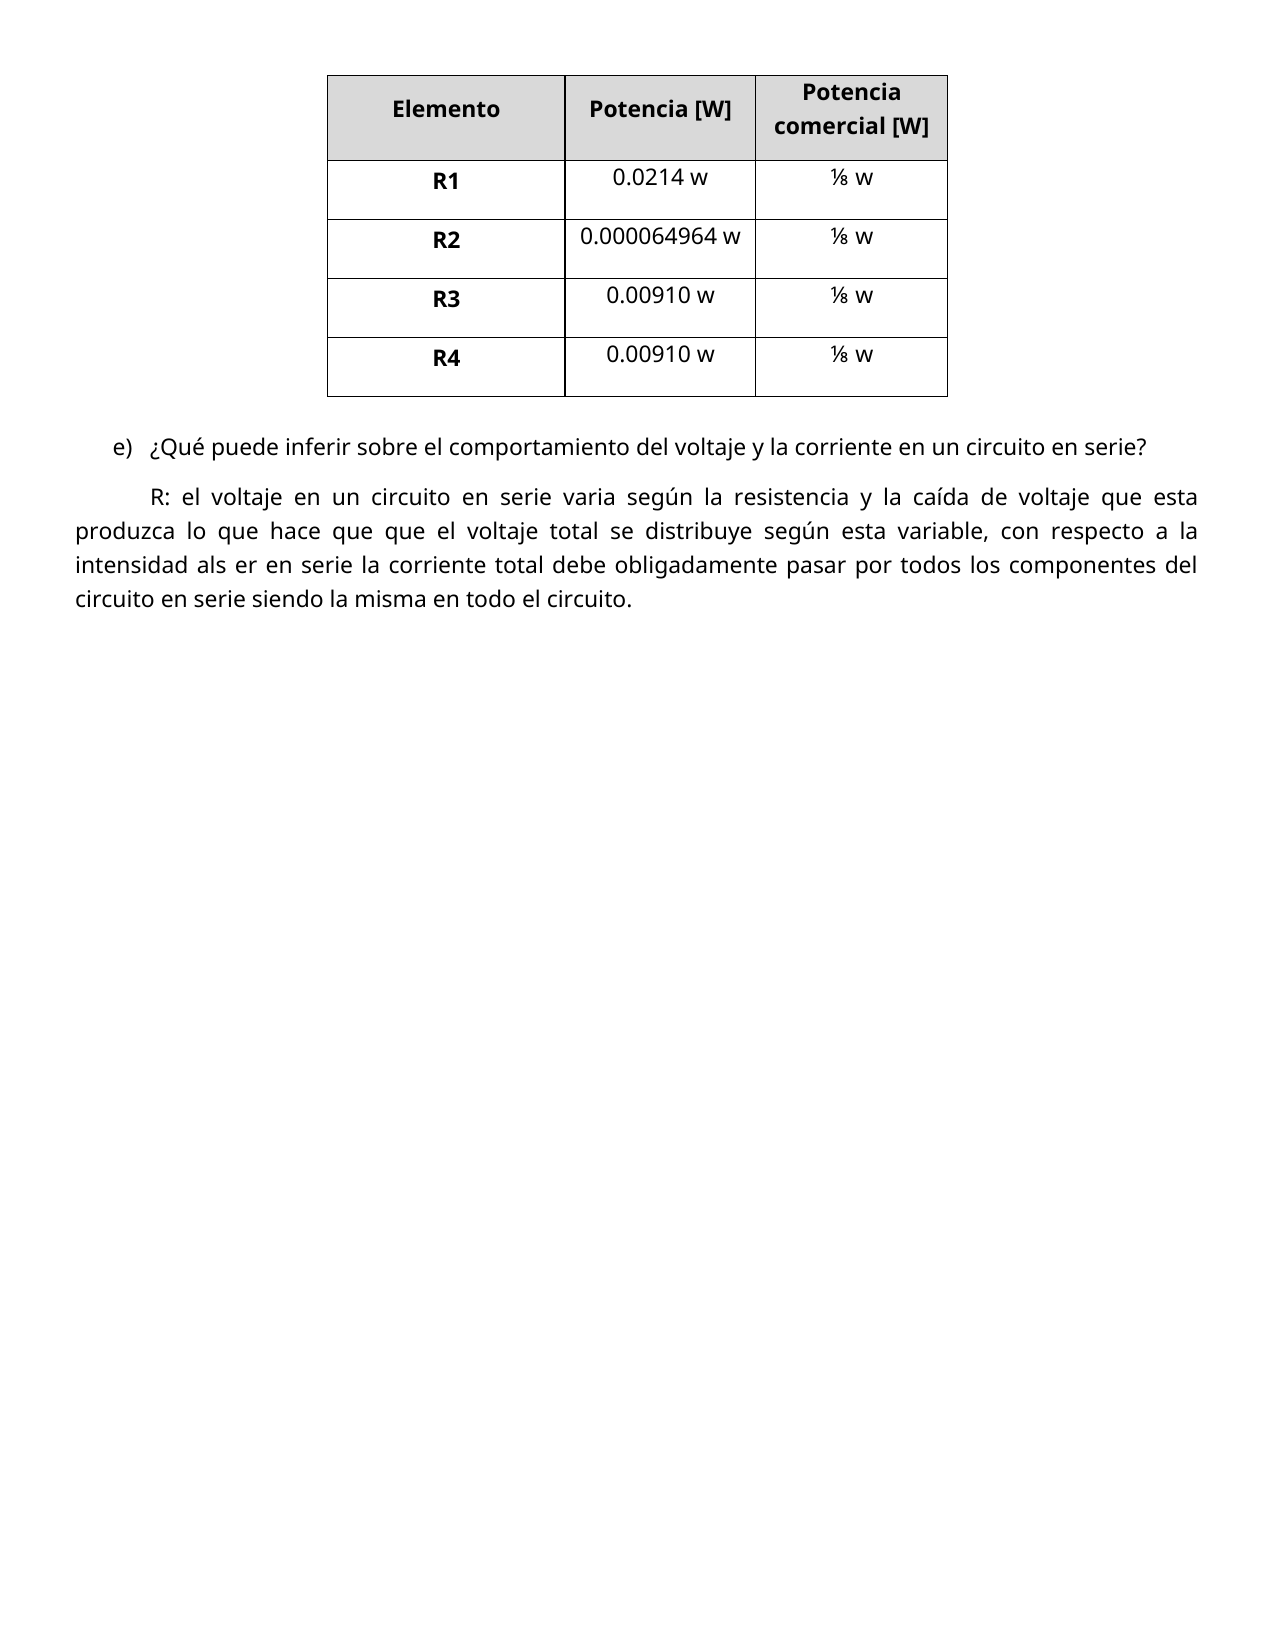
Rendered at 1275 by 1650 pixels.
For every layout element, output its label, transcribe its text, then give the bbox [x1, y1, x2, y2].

table_header Potencia comercial [W] [756, 76, 947, 160]
table_cell R4 [328, 338, 564, 396]
table_cell 0.00910 w [566, 338, 755, 396]
table_cell R3 [328, 279, 564, 337]
table_cell 0.0214 w [566, 161, 755, 219]
text R: el voltaje en un circuito en serie varia según la resistencia y la caída de voltaje que esta produzca lo que hace que que el voltaje total se distribuye según esta variable, con respecto a la intensidad als er en serie la corriente total debe obligadamente pasar por todos los componentes del circuito en serie siendo la misma en todo el circuito. [75, 481, 1200, 614]
table_cell ⅛ w [756, 279, 947, 337]
table_cell 0.00910 w [566, 279, 755, 337]
table_cell R1 [328, 161, 564, 219]
table_header Elemento [328, 76, 564, 160]
table_cell R2 [328, 220, 564, 278]
table_cell 0.000064964 w [566, 220, 755, 278]
table_cell ⅛ w [756, 220, 947, 278]
table_cell ⅛ w [756, 338, 947, 396]
table_cell ⅛ w [756, 161, 947, 219]
table_header Potencia [W] [566, 76, 755, 160]
list ¿Qué puede inferir sobre el comportamiento del voltaje y la corriente en un circuito en serie? [112, 431, 1200, 462]
